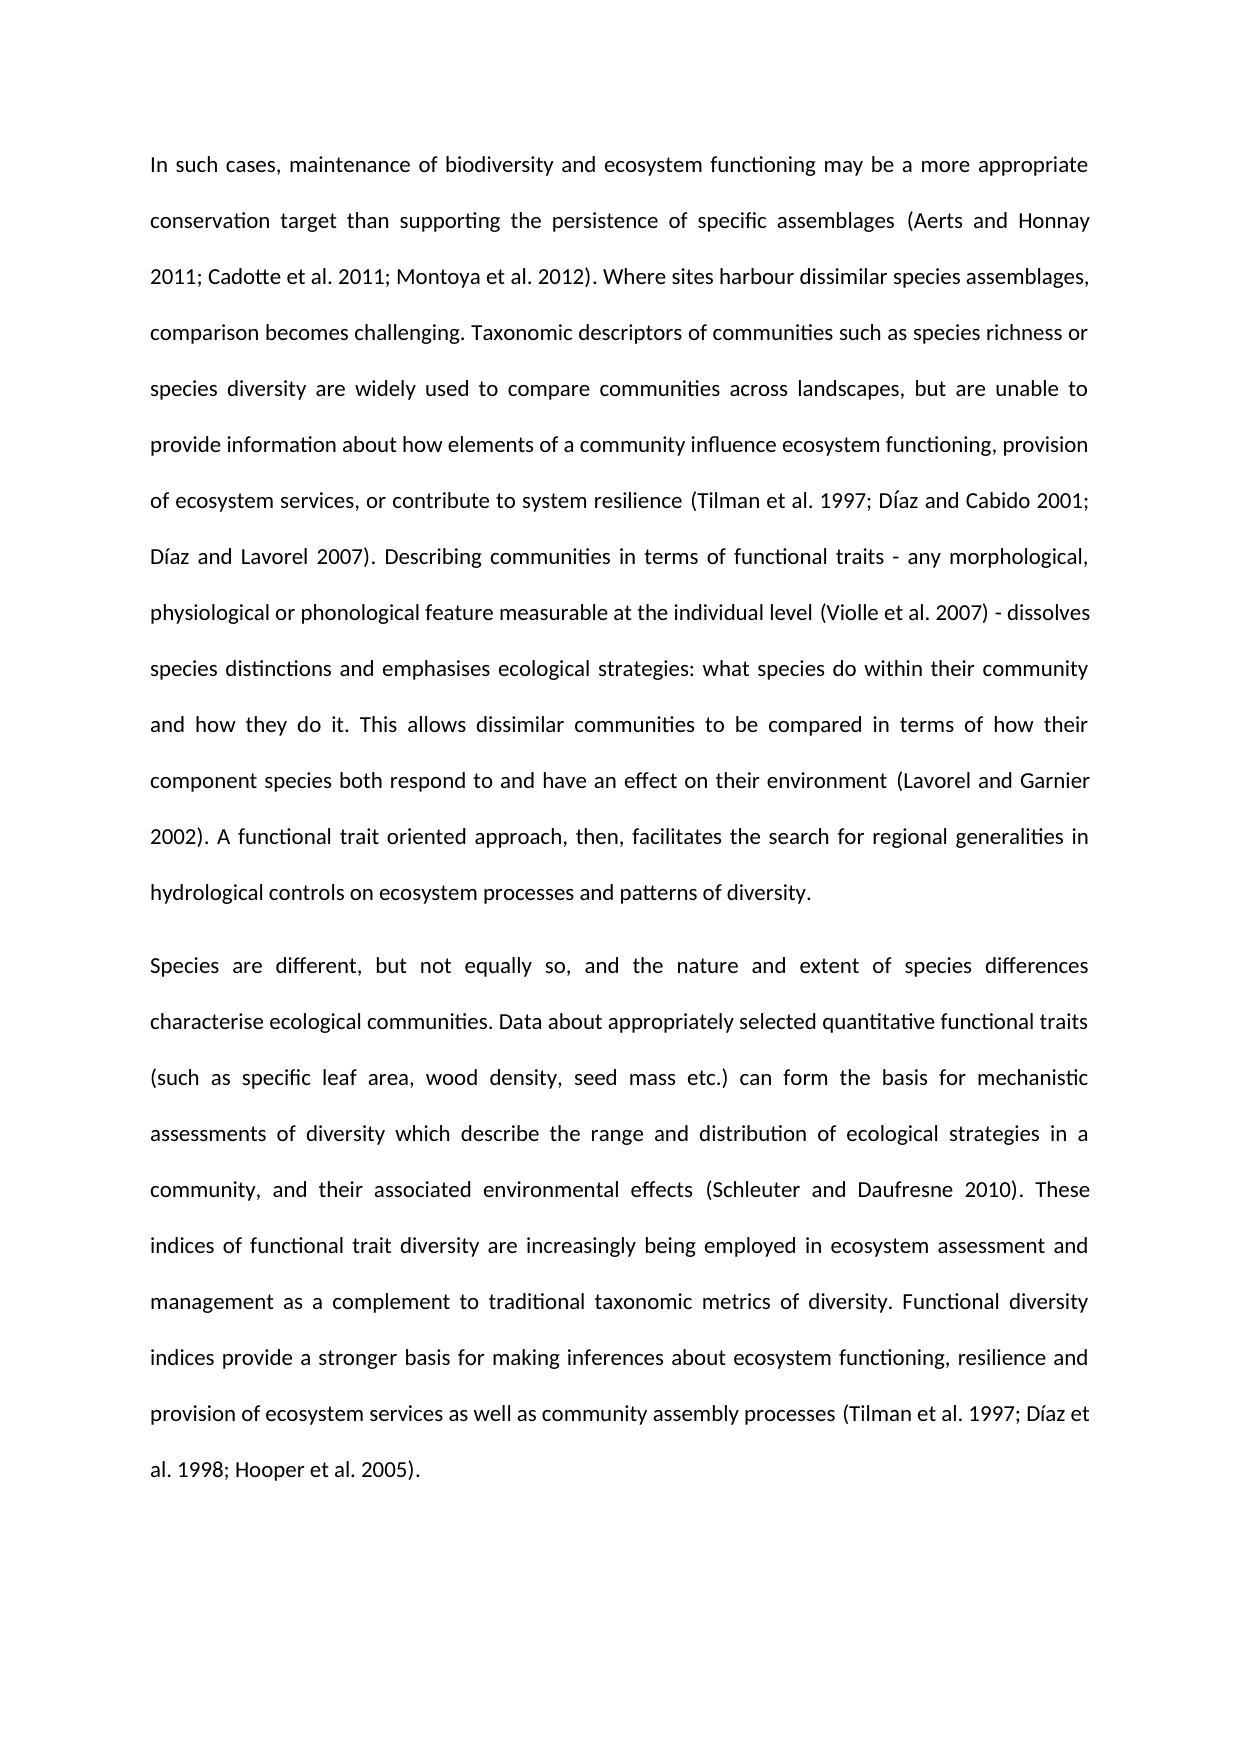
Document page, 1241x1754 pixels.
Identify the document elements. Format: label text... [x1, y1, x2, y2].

text In such cases, maintenance of biodiversity and ecosystem functioning may be a more appropriate conservation target than supporting the persistence of specific assemblages (Aerts and Honnay 2011; Cadotte et al. 2011; Montoya et al. 2012). Where sites harbour dissimilar species assemblages, comparison becomes challenging. Taxonomic descriptors of communities such as species richness or species diversity are widely used to compare communities across landscapes, but are unable to provide information about how elements of a community influence ecosystem functioning, provision of ecosystem services, or contribute to system resilience (Tilman et al. 1997; Dı́az and Cabido 2001; Díaz and Lavorel 2007). Describing communities in terms of functional traits - any morphological, physiological or phonological feature measurable at the individual level (Violle et al. 2007) - dissolves species distinctions and emphasises ecological strategies: what species do within their community and how they do it. This allows dissimilar communities to be compared in terms of how their component species both respond to and have an effect on their environment (Lavorel and Garnier 2002). A functional trait oriented approach, then, facilitates the search for regional generalities in hydrological controls on ecosystem processes and patterns of diversity. [150, 150, 1090, 907]
text Species are different, but not equally so, and the nature and extent of species differences characterise ecological communities. Data about appropriately selected quantitative functional traits (such as specific leaf area, wood density, seed mass etc.) can form the basis for mechanistic assessments of diversity which describe the range and distribution of ecological strategies in a community, and their associated environmental effects (Schleuter and Daufresne 2010). These indices of functional trait diversity are increasingly being employed in ecosystem assessment and management as a complement to traditional taxonomic metrics of diversity. Functional diversity indices provide a stronger basis for making inferences about ecosystem functioning, resilience and provision of ecosystem services as well as community assembly processes (Tilman et al. 1997; Díaz et al. 1998; Hooper et al. 2005). [150, 951, 1090, 1484]
